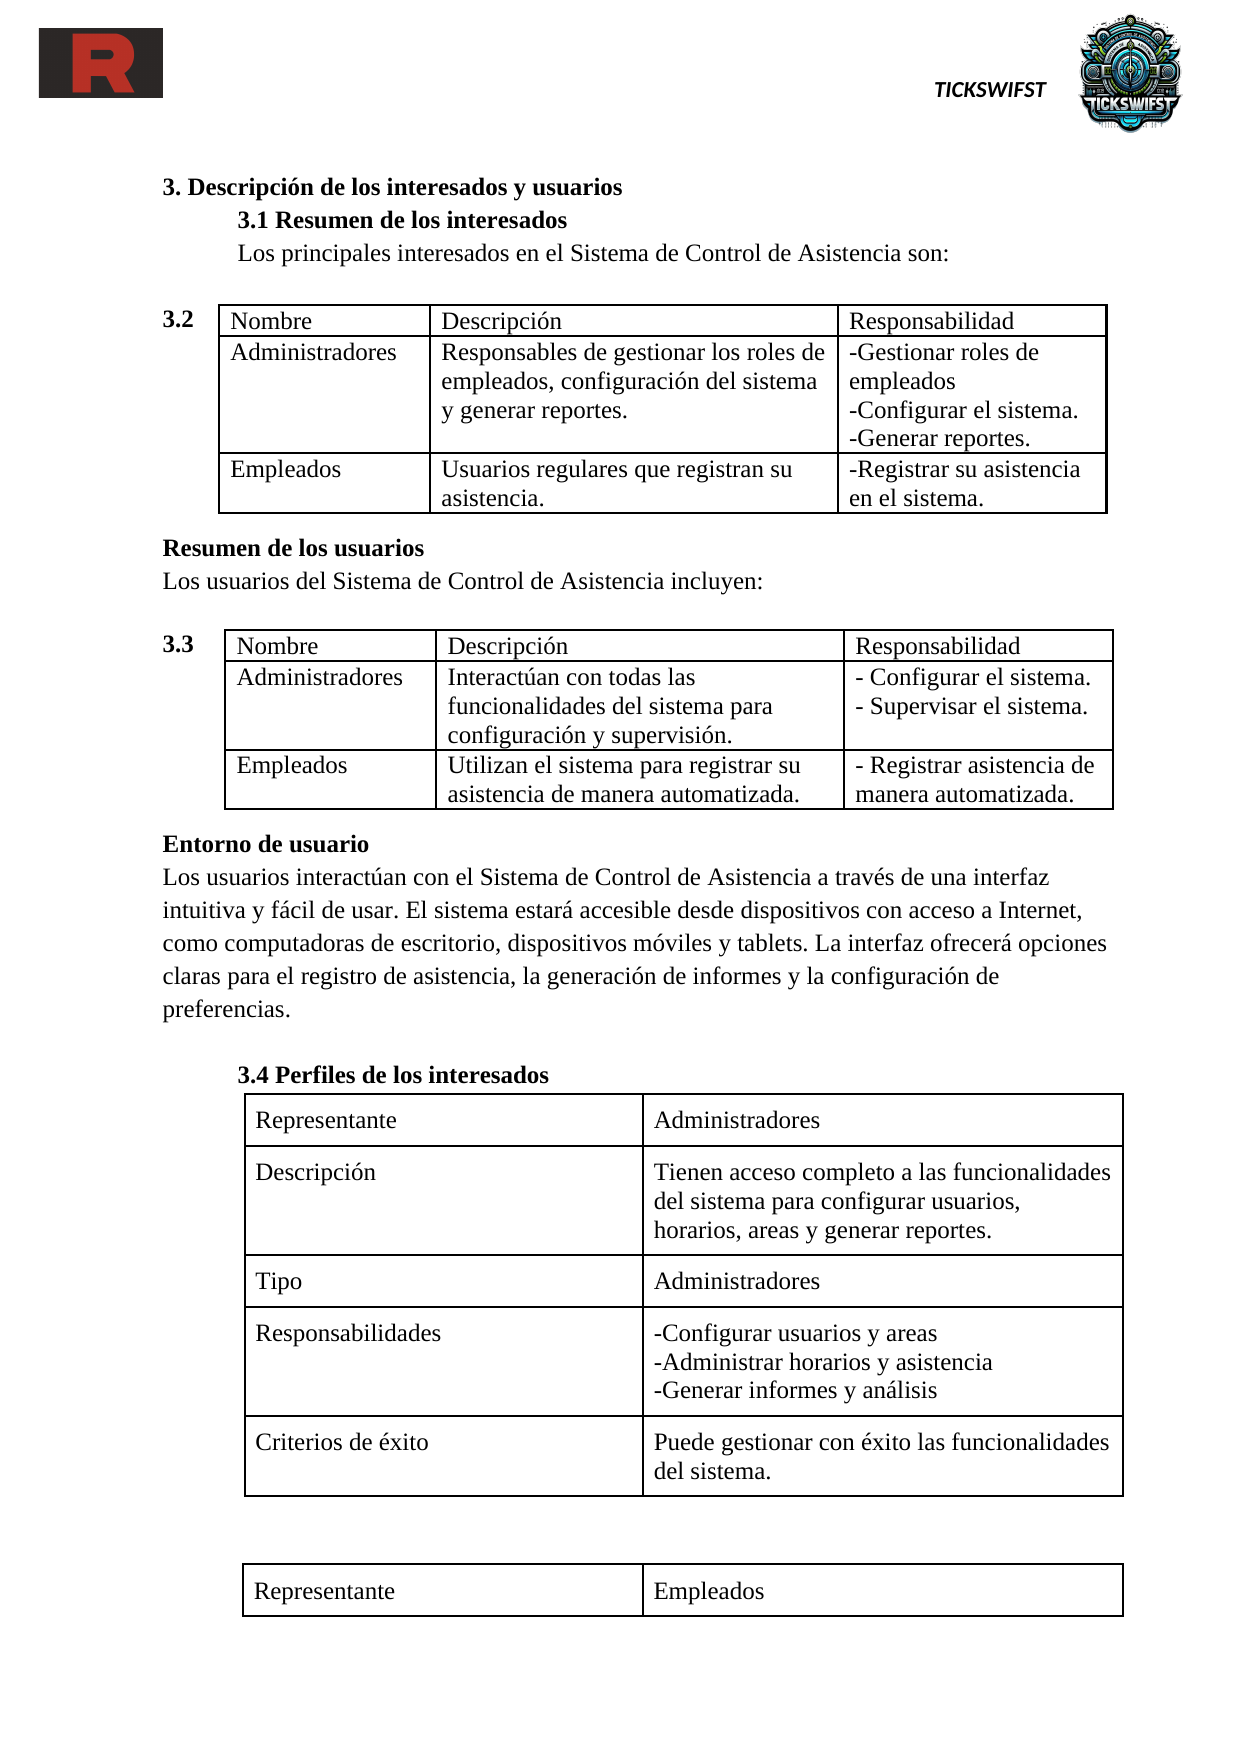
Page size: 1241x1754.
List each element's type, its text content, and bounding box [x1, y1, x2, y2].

subtitle 3.2 Resumen de los usuarios [162, 304, 1123, 561]
table_cell Interactúan con todas las funcionalidades del sistema para configuración y supervisión. [437, 662, 843, 748]
subtitle 3.3 Entorno de usuario [162, 629, 1123, 858]
table_cell Administradores [226, 662, 435, 748]
table_cell Responsabilidades [246, 1308, 642, 1415]
table_header Nombre [220, 306, 429, 335]
table_cell Administradores [220, 337, 429, 452]
table_header Nombre [226, 631, 435, 660]
table_header Responsabilidad [839, 306, 1105, 335]
table_header Descripción [431, 306, 837, 335]
subtitle 3. Descripción de los interesados y usuarios [162, 172, 1123, 201]
picture [1072, 10, 1185, 136]
table_cell - Configurar el sistema. - Supervisar el sistema. [845, 662, 1112, 748]
table_cell Criterios de éxito [246, 1417, 642, 1495]
table_cell Puede gestionar con éxito las funcionalidades del sistema. [644, 1417, 1122, 1495]
table_cell Empleados [226, 751, 435, 808]
table_cell Usuarios regulares que registran su asistencia. [431, 454, 837, 512]
table_cell -Gestionar roles de empleados -Configurar el sistema. -Generar reportes. [839, 337, 1105, 452]
table_header Administradores [644, 1095, 1122, 1145]
table_header Descripción [437, 631, 843, 660]
table_cell Tienen acceso completo a las funcionalidades del sistema para configurar usuarios, horarios, areas y generar reportes. [644, 1147, 1122, 1254]
table_cell -Registrar su asistencia en el sistema. [839, 454, 1105, 512]
text Los usuarios interactúan con el Sistema de Control de Asistencia a través de una interfaz intuitiva y fácil de usar. El sistema estará accesible desde dispositivos con acceso a Internet, como computadoras de escritorio, dispositivos móviles y tablets. La interfaz ofrecerá opciones claras para el registro de asistencia, la generación de informes y la configuración de preferencias. [162, 862, 1123, 1023]
text Los principales interesados en el Sistema de Control de Asistencia son: [237, 238, 1123, 267]
table_header Responsabilidad [845, 631, 1112, 660]
table_cell Responsables de gestionar los roles de empleados, configuración del sistema y generar reportes. [431, 337, 837, 452]
table_header Representante [246, 1095, 642, 1145]
subtitle 3.1 Resumen de los interesados [237, 205, 1123, 234]
table_cell Administradores [644, 1256, 1122, 1306]
table_cell Descripción [246, 1147, 642, 1254]
subtitle 3.4 Perfiles de los interesados [237, 1060, 1123, 1089]
picture [38, 28, 163, 98]
table_cell -Configurar usuarios y areas -Administrar horarios y asistencia -Generar informes y análisis [644, 1308, 1122, 1415]
table_header Representante [244, 1565, 642, 1615]
table_cell Utilizan el sistema para registrar su asistencia de manera automatizada. [437, 751, 843, 808]
table_cell - Registrar asistencia de manera automatizada. [845, 751, 1112, 808]
table_header Empleados [644, 1565, 1122, 1615]
table_cell Tipo [246, 1256, 642, 1306]
table_cell Empleados [220, 454, 429, 512]
text Los usuarios del Sistema de Control de Asistencia incluyen: [162, 566, 1123, 594]
